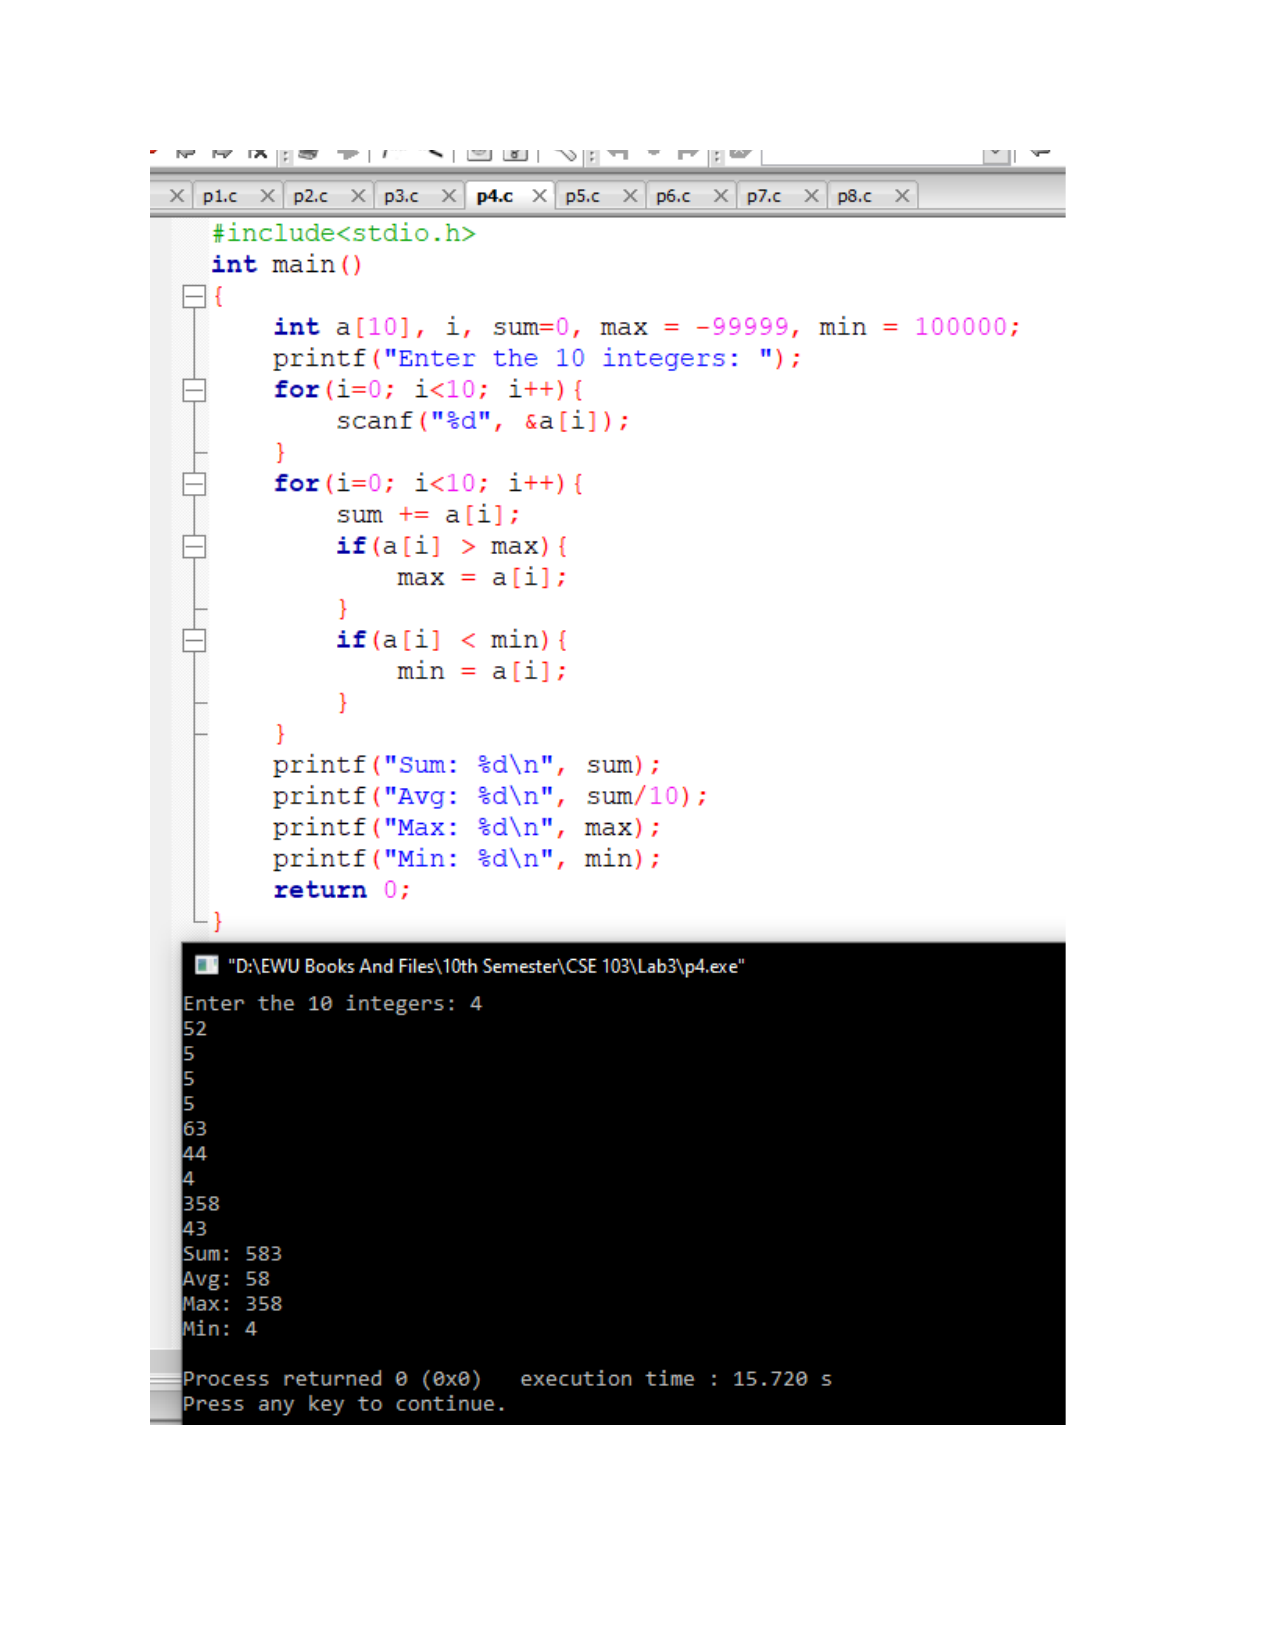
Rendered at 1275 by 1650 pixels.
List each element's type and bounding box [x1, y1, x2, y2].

picture [150, 150, 1066, 1425]
